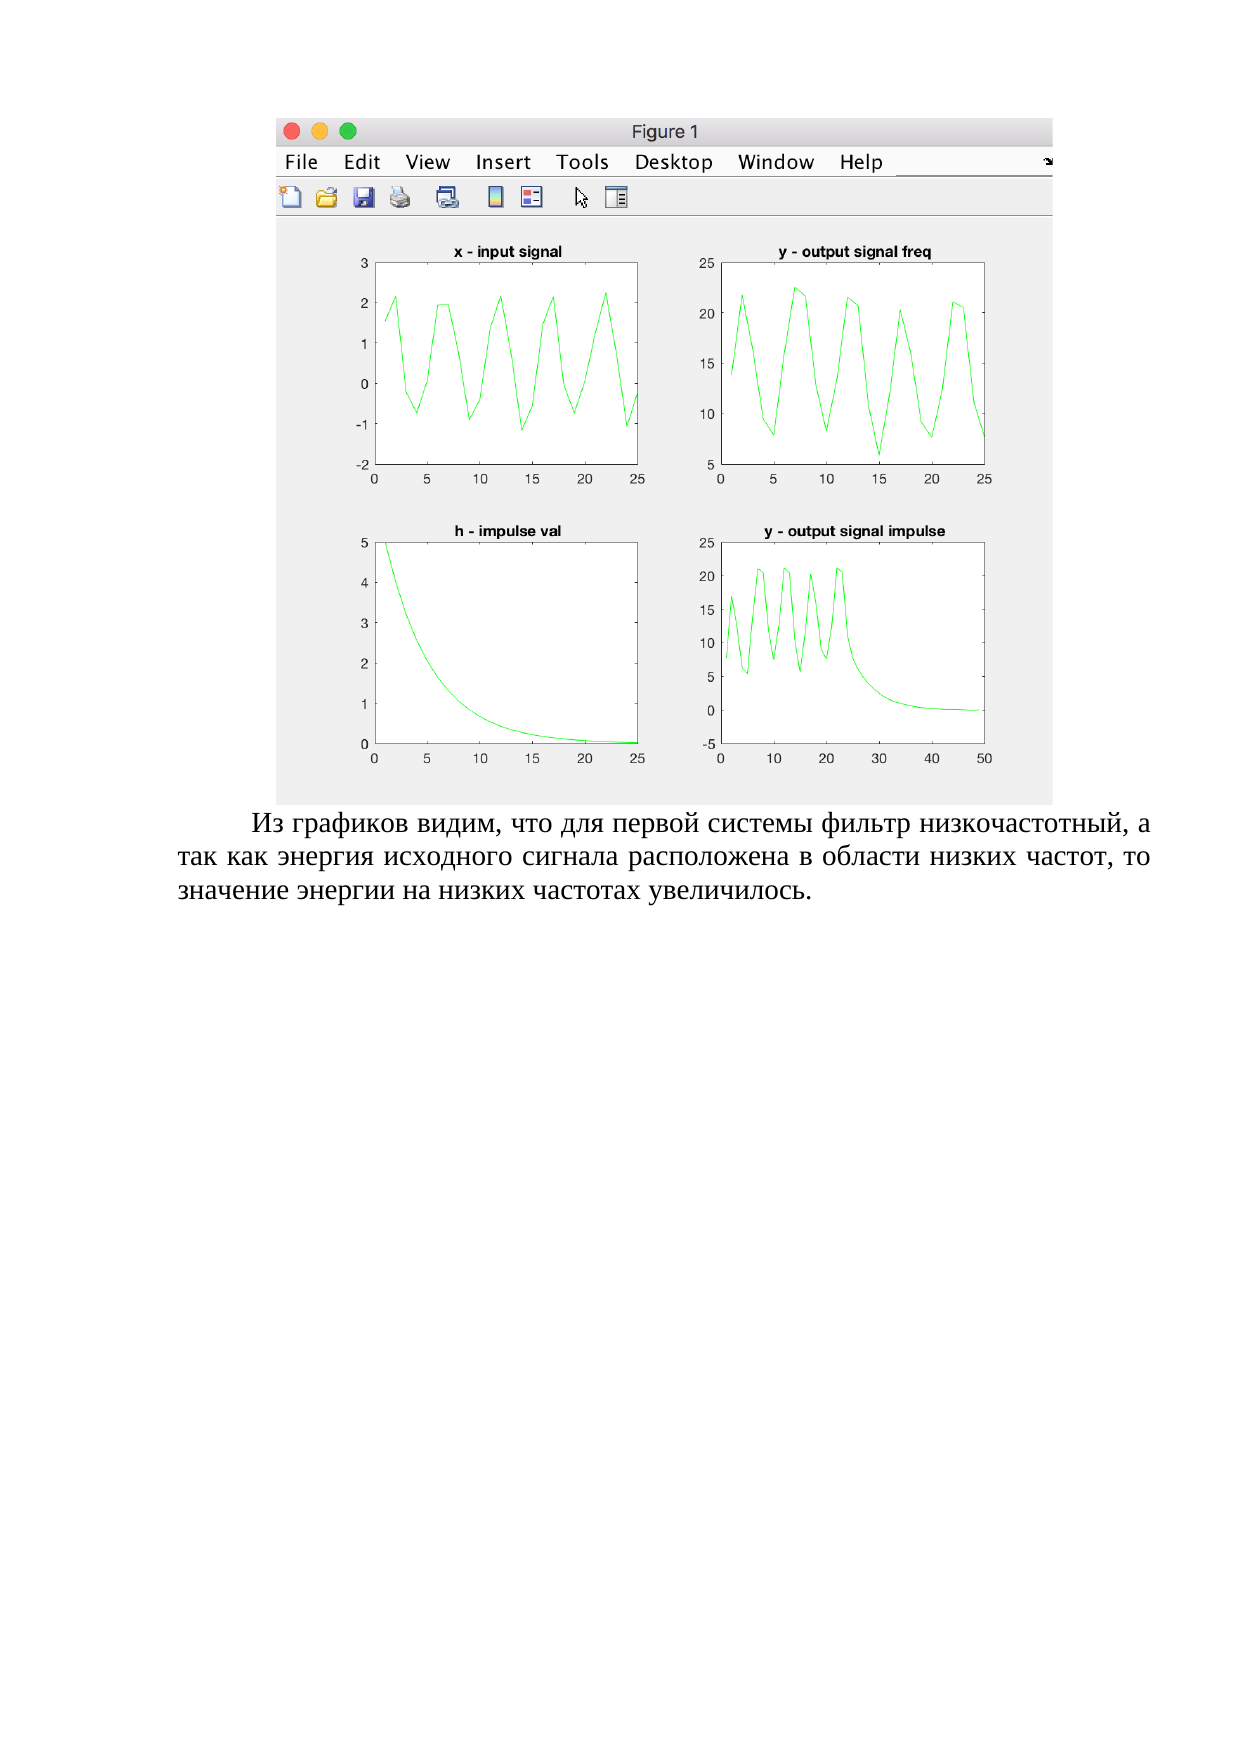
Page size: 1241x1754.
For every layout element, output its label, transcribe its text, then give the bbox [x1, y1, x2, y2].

picture [276, 118, 1053, 805]
text Из графиков видим, что для первой системы фильтр низкочастотный, а так как энергия исходного сигнала расположена в области низких частот, то значение энергии на низких частотах увеличилось. [177, 805, 1152, 905]
